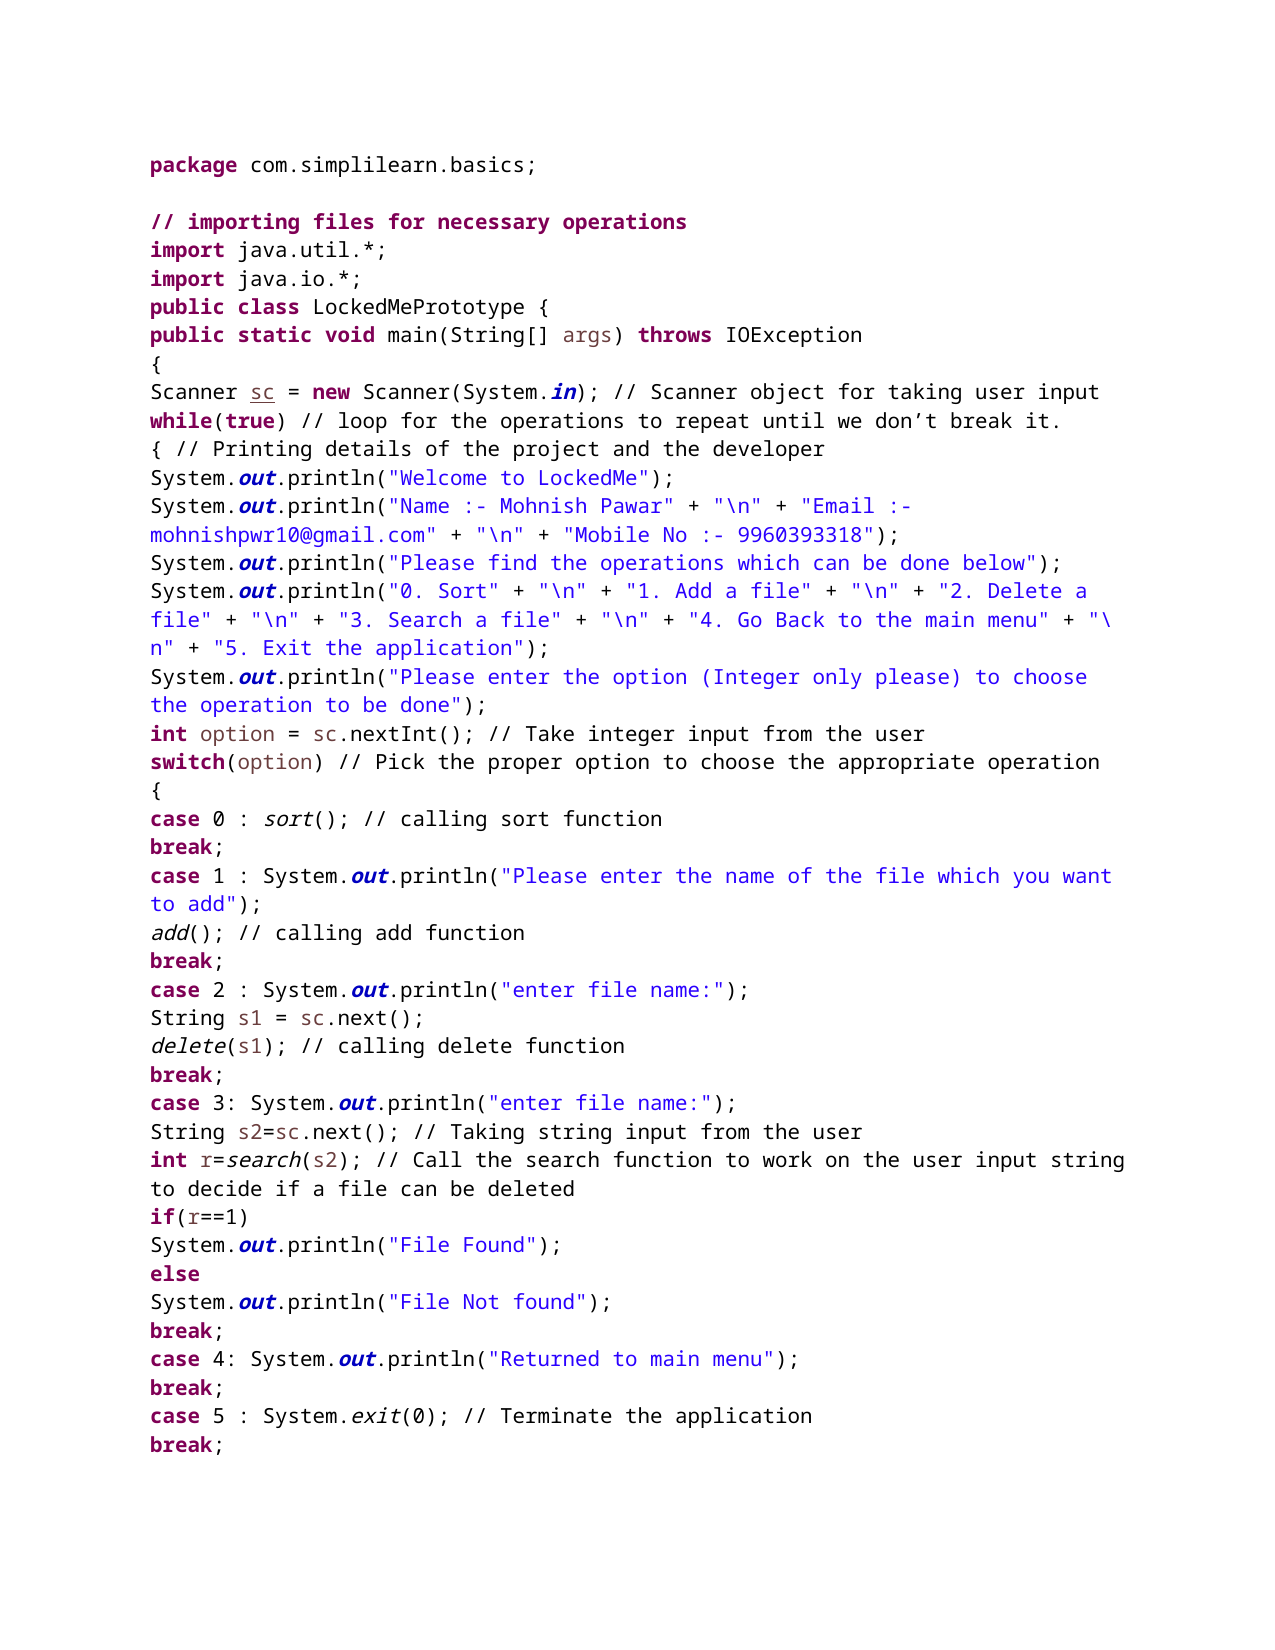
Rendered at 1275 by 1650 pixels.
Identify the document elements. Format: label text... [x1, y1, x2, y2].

text String s2=sc.next(); // Taking string input from the user [150, 1117, 1125, 1145]
text { // Printing details of the project and the developer [150, 434, 1125, 463]
text System.out.println("Name :- Mohnish Pawar" + "\n" + "Email :- mohnishpwr10@gmail.com" + "\n" + "Mobile No :- 9960393318"); [150, 491, 1125, 548]
text public static void main(String[] args) throws IOException [150, 321, 1125, 349]
text String s1 = sc.next(); [150, 1003, 1125, 1032]
text { [150, 776, 1125, 804]
text System.out.println("File Found"); [150, 1231, 1125, 1259]
text delete(s1); // calling delete function [150, 1032, 1125, 1060]
text int option = sc.nextInt(); // Take integer input from the user [150, 719, 1125, 747]
text Scanner sc = new Scanner(System.in); // Scanner object for taking user input [150, 377, 1125, 406]
text public class LockedMePrototype { [150, 292, 1125, 321]
text add(); // calling add function [150, 918, 1125, 946]
text case 1 : System.out.println("Please enter the name of the file which you want to add"); [150, 861, 1125, 918]
text case 0 : sort(); // calling sort function [150, 804, 1125, 832]
text System.out.println("Please enter the option (Integer only please) to choose the operation to be done"); [150, 662, 1125, 719]
text break; [150, 832, 1125, 861]
text case 3: System.out.println("enter file name:"); [150, 1088, 1125, 1117]
text else [150, 1259, 1125, 1287]
text System.out.println("Welcome to LockedMe"); [150, 463, 1125, 491]
text while(true) // loop for the operations to repeat until we don’t break it. [150, 406, 1125, 434]
text case 5 : System.exit(0); // Terminate the application [150, 1401, 1125, 1430]
text import java.util.*; [150, 235, 1125, 264]
text import java.io.*; [150, 264, 1125, 292]
text break; [150, 1430, 1125, 1458]
text // importing files for necessary operations [150, 207, 1125, 235]
text switch(option) // Pick the proper option to choose the appropriate operation [150, 747, 1125, 776]
text { [150, 349, 1125, 377]
text case 2 : System.out.println("enter file name:"); [150, 975, 1125, 1003]
text package com.simplilearn.basics; [150, 150, 1125, 178]
text if(r==1) [150, 1202, 1125, 1231]
text case 4: System.out.println("Returned to main menu"); [150, 1344, 1125, 1373]
text break; [150, 1316, 1125, 1344]
text System.out.println("Please find the operations which can be done below"); [150, 548, 1125, 577]
text System.out.println("0. Sort" + "\n" + "1. Add a file" + "\n" + "2. Delete a file" + "\n" + "3. Search a file" + "\n" + "4. Go Back to the main menu" + "\n" + "5. Exit the application"); [150, 577, 1125, 662]
text break; [150, 1060, 1125, 1088]
text break; [150, 1373, 1125, 1401]
text break; [150, 946, 1125, 975]
text System.out.println("File Not found"); [150, 1287, 1125, 1316]
text int r=search(s2); // Call the search function to work on the user input string to decide if a file can be deleted [150, 1145, 1125, 1202]
